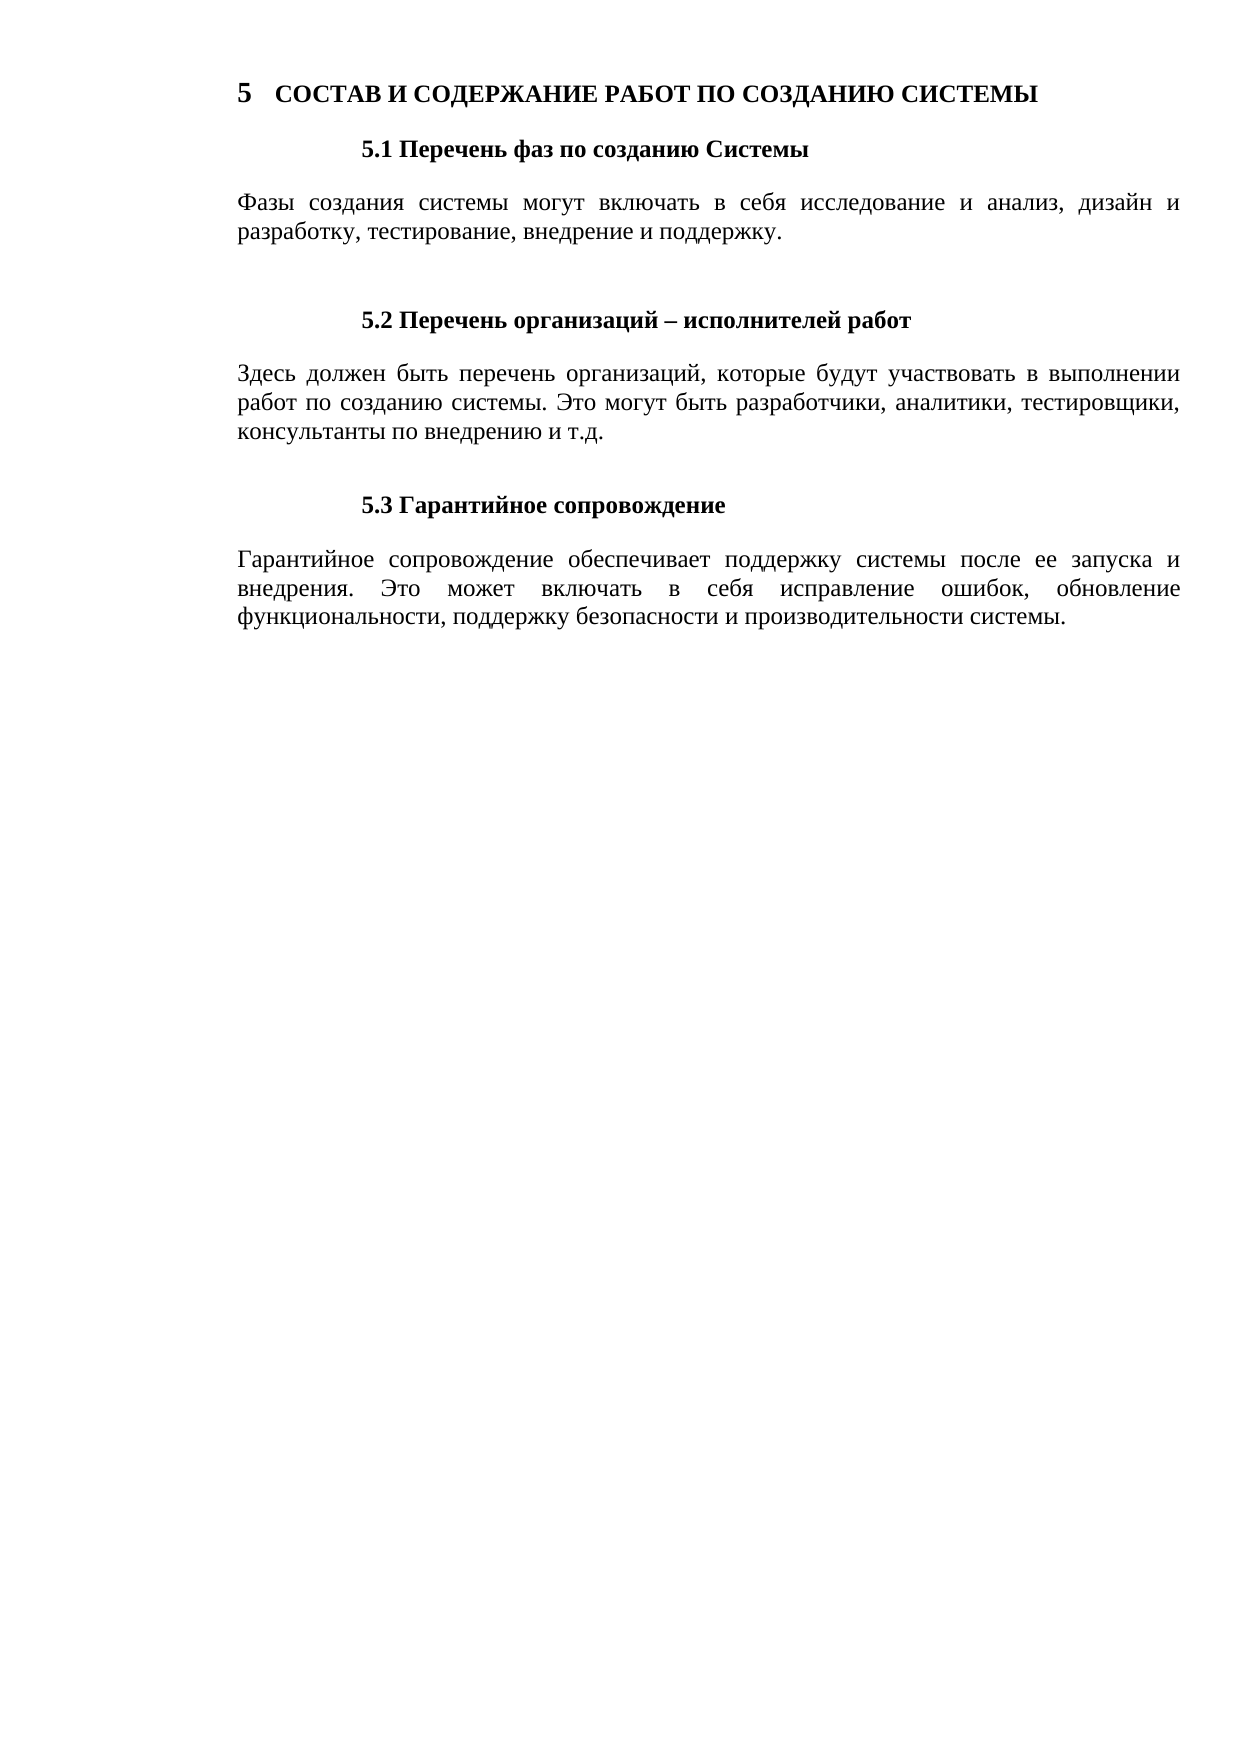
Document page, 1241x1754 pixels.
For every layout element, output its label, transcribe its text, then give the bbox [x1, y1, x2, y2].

text Гарантийное сопровождение обеспечивает поддержку системы после ее запуска и внедрения. Это может включать в себя исправление ошибок, обновление функциональности, поддержку безопасности и производительности системы. [237, 544, 1181, 630]
subtitle Гарантийное сопровождение [361, 490, 1181, 519]
text Здесь должен быть перечень организаций, которые будут участвовать в выполнении работ по созданию системы. Это могут быть разработчики, аналитики, тестировщики, консультанты по внедрению и т.д. [237, 358, 1181, 445]
text Фазы создания системы могут включать в себя исследование и анализ, дизайн и разработку, тестирование, внедрение и поддержку. [237, 187, 1181, 245]
subtitle Перечень организаций – исполнителей работ [361, 305, 1181, 333]
subtitle СОСТАВ И СОДЕРЖАНИЕ РАБОТ ПО СОЗДАНИЮ СИСТЕМЫ [237, 75, 1181, 109]
subtitle Перечень фаз по созданию Системы [361, 134, 1181, 162]
